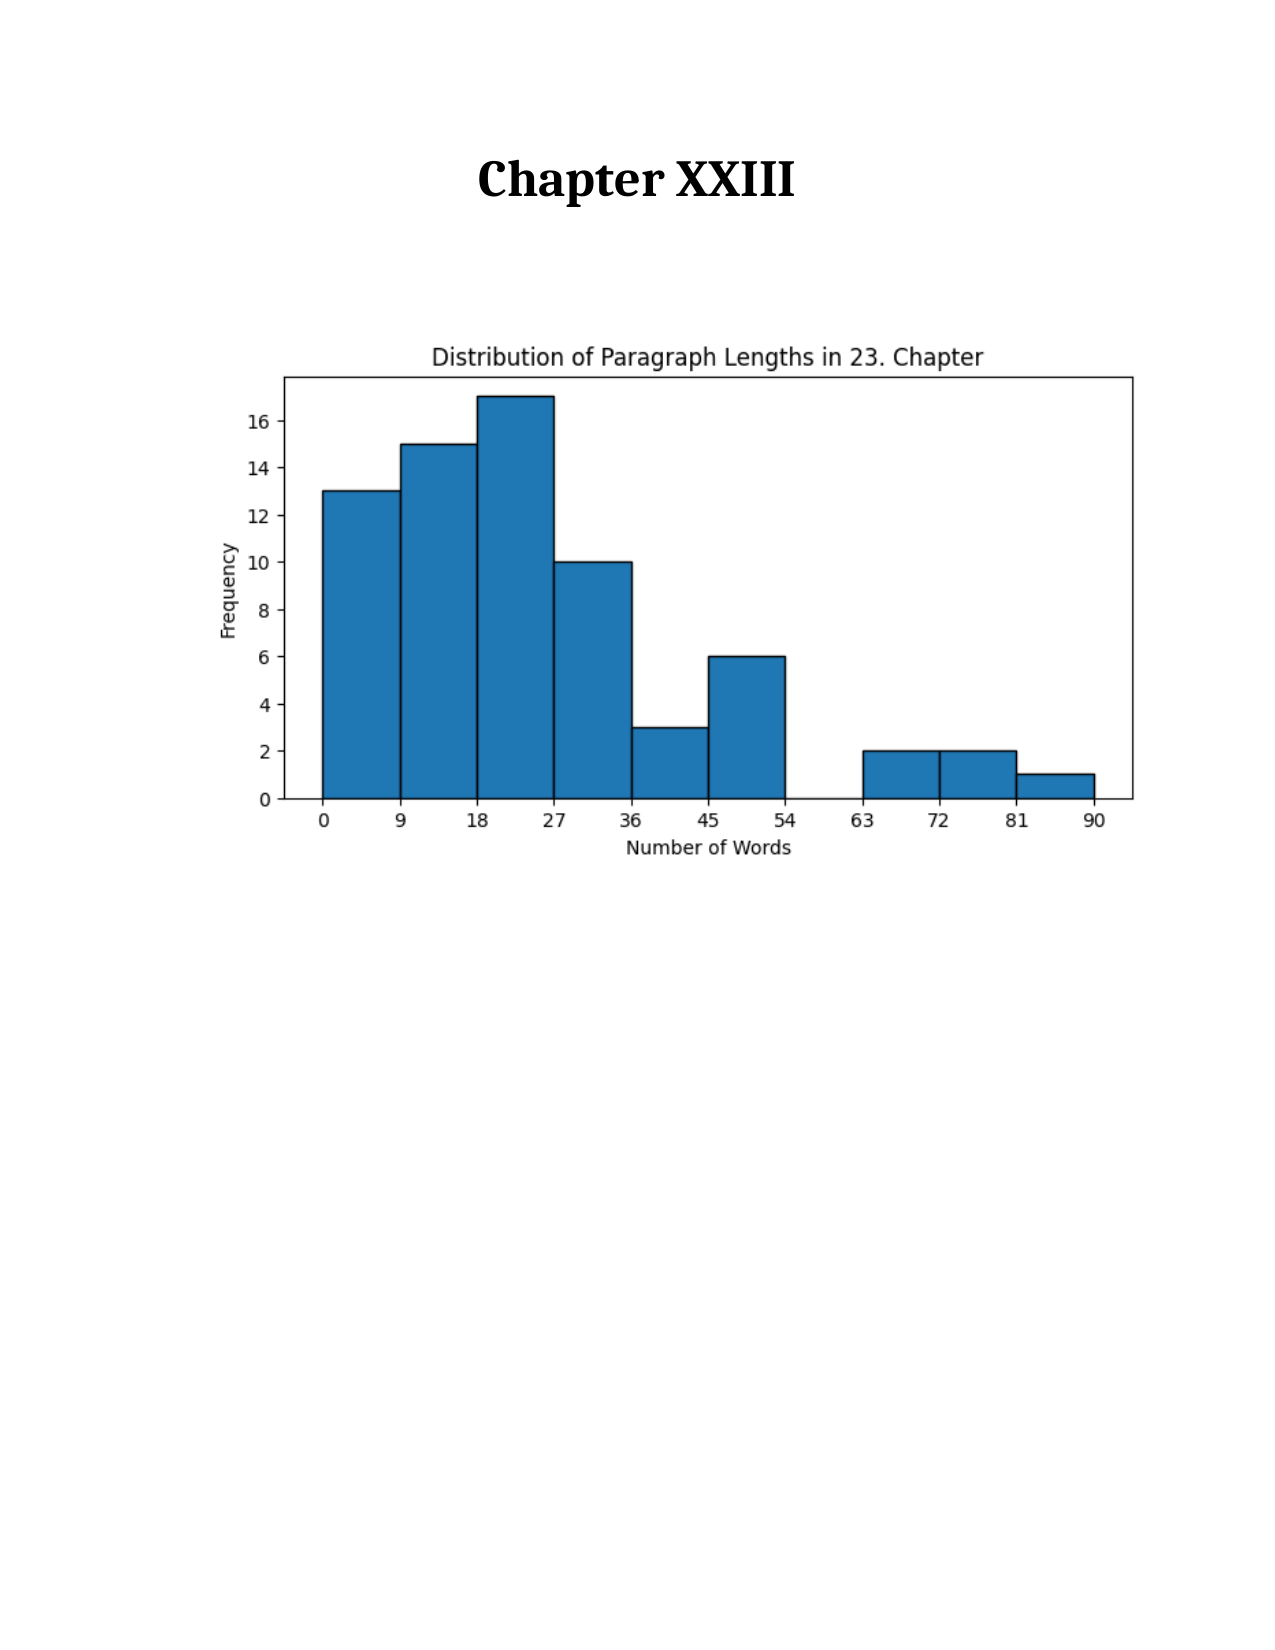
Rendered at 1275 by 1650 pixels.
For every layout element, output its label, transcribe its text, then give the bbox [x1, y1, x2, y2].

text Chapter XXIII [187, 150, 1087, 309]
picture [206, 333, 1146, 871]
